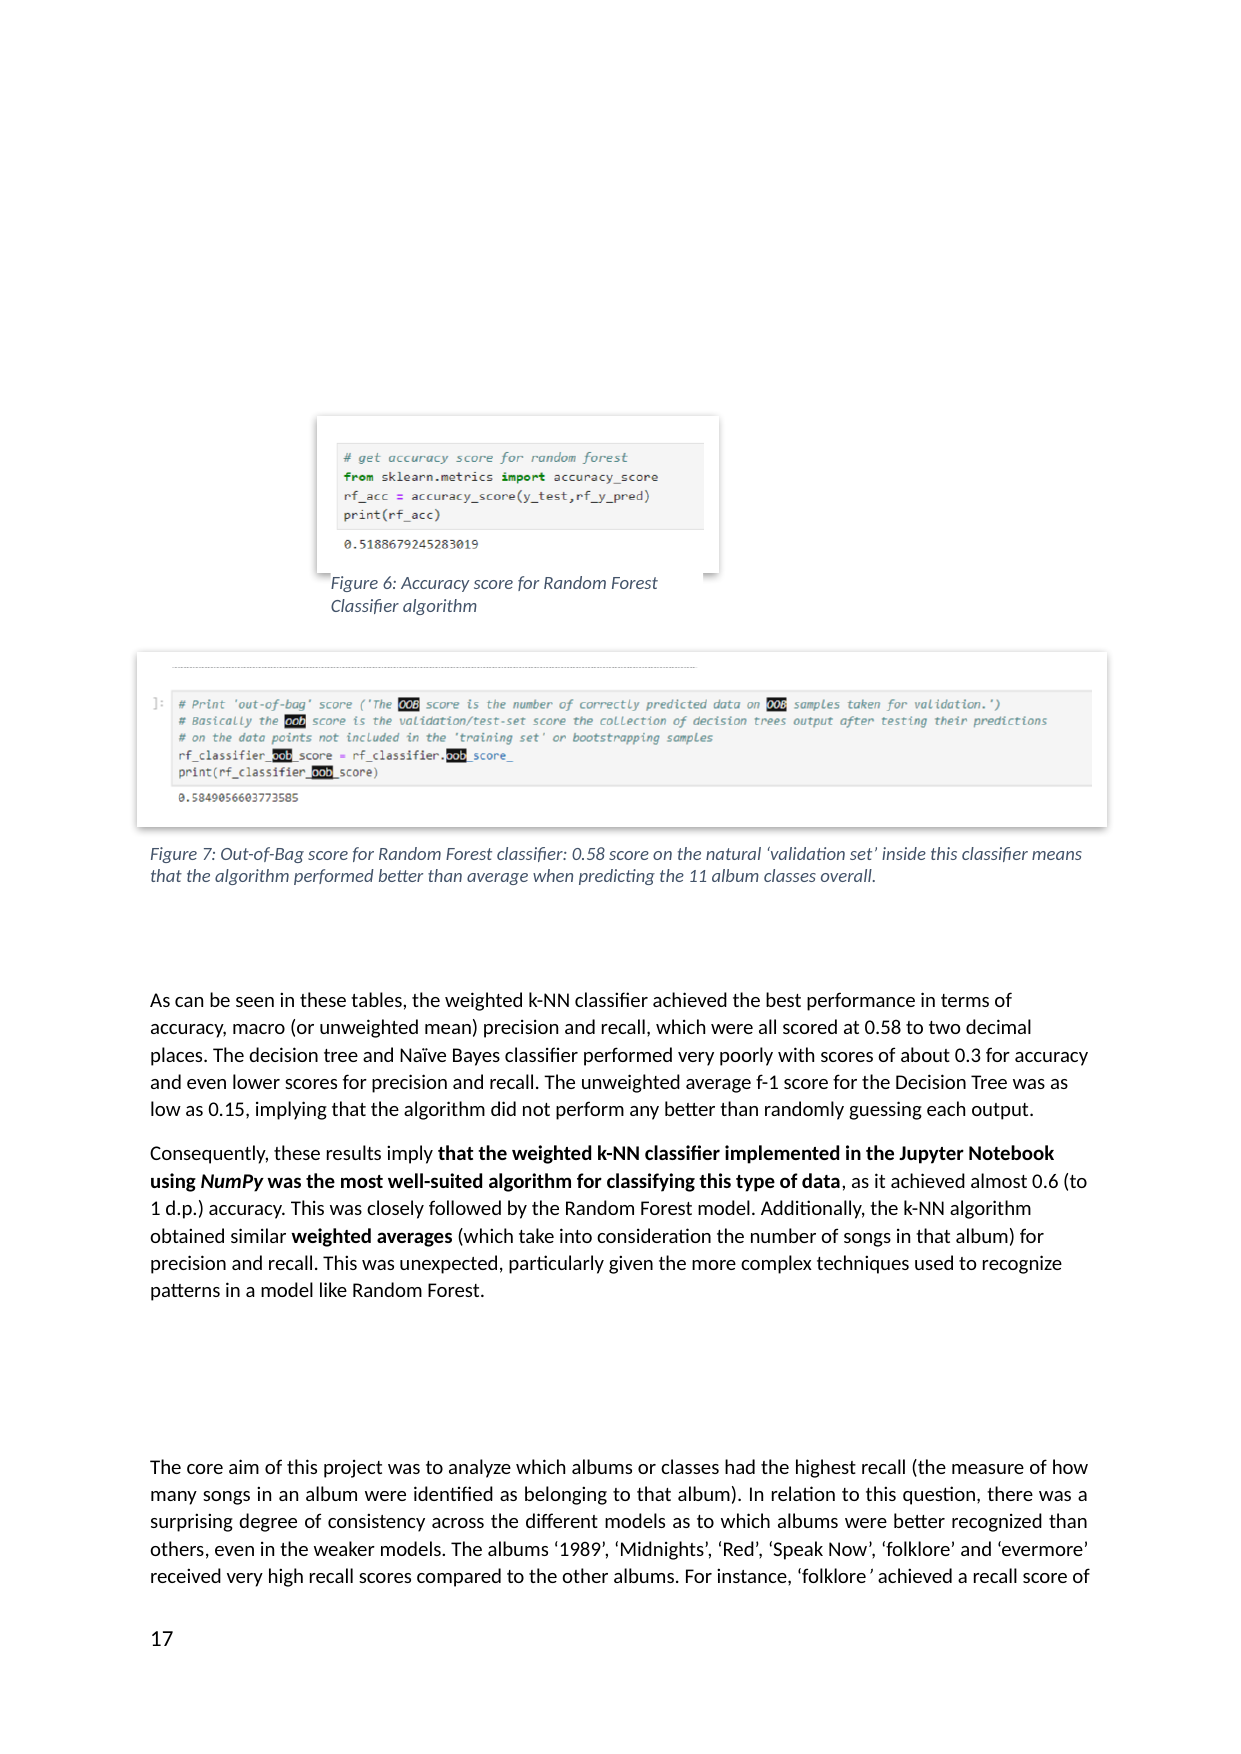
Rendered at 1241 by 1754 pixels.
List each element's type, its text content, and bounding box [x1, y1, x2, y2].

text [150, 1454, 1090, 1589]
text Consequently, these results imply that the weighted k-NN classifier implemented in the Jupyter Notebook using NumPy was the most well-suited algorithm for classifying this type of data, as it achieved almost 0.6 (to 1 d.p.) accuracy. This was closely followed by the Random Forest model. Additionally, the k-NN algorithm obtained similar weighted averages (which take into consideration the number of songs in that album) for precision and recall. This was unexpected, particularly given the more complex techniques used to recognize patterns in a model like Random Forest. [150, 1141, 1090, 1303]
text As can be seen in these tables, the weighted k-NN classifier achieved the best performance in terms of accuracy, macro (or unweighted mean) precision and recall, which were all scored at 0.58 to two decimal places. The decision tree and Naïve Bayes classifier performed very poorly with scores of about 0.3 for accuracy and even lower scores for precision and recall. The unweighted average f-1 score for the Decision Tree was as low as 0.15, implying that the algorithm did not perform any better than randomly guessing each output. [150, 987, 1090, 1122]
picture [152, 667, 1092, 813]
picture [332, 431, 704, 558]
